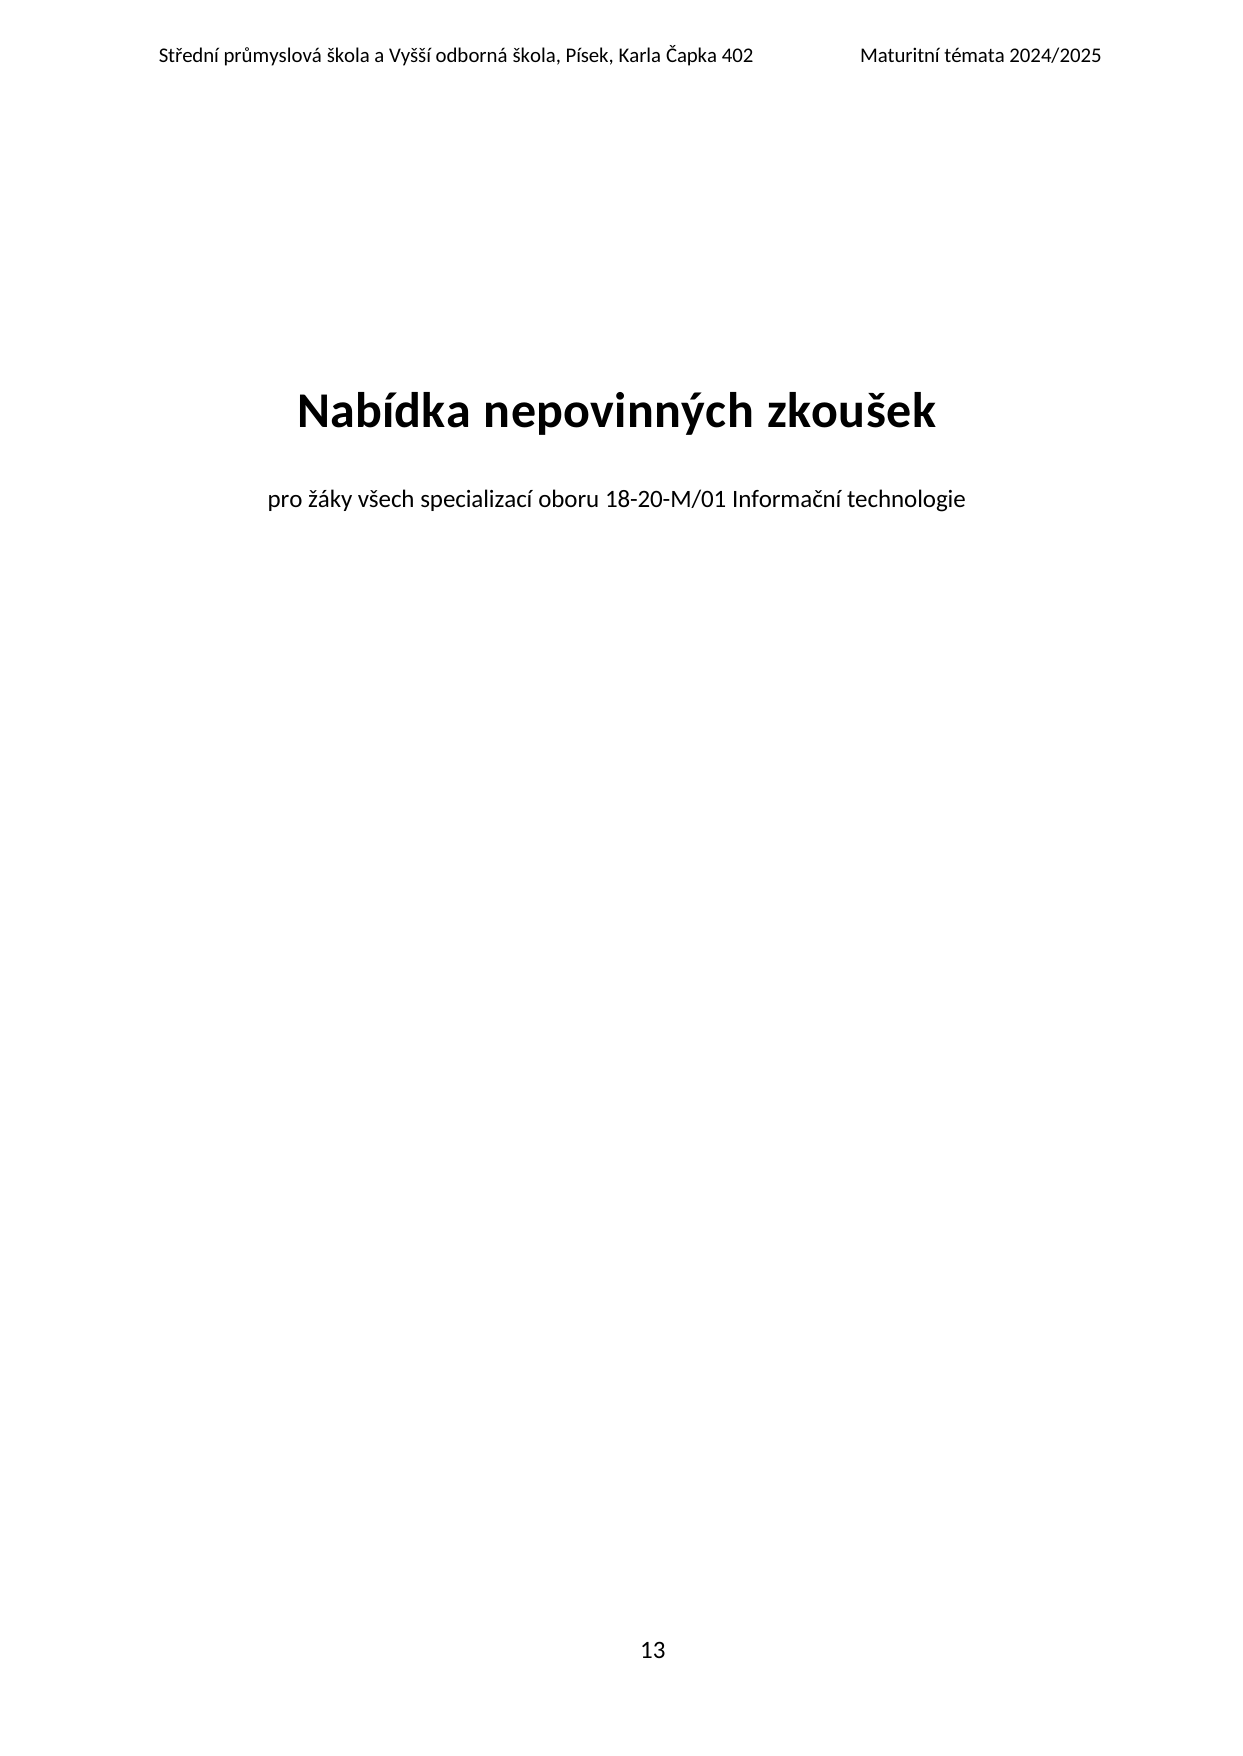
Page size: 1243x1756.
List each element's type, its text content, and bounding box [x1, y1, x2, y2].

subtitle Nabídka nepovinných zkoušek [111, 379, 1122, 440]
subtitle pro žáky všech specializací oboru 18-20-M/01 Informační technologie [111, 484, 1122, 513]
